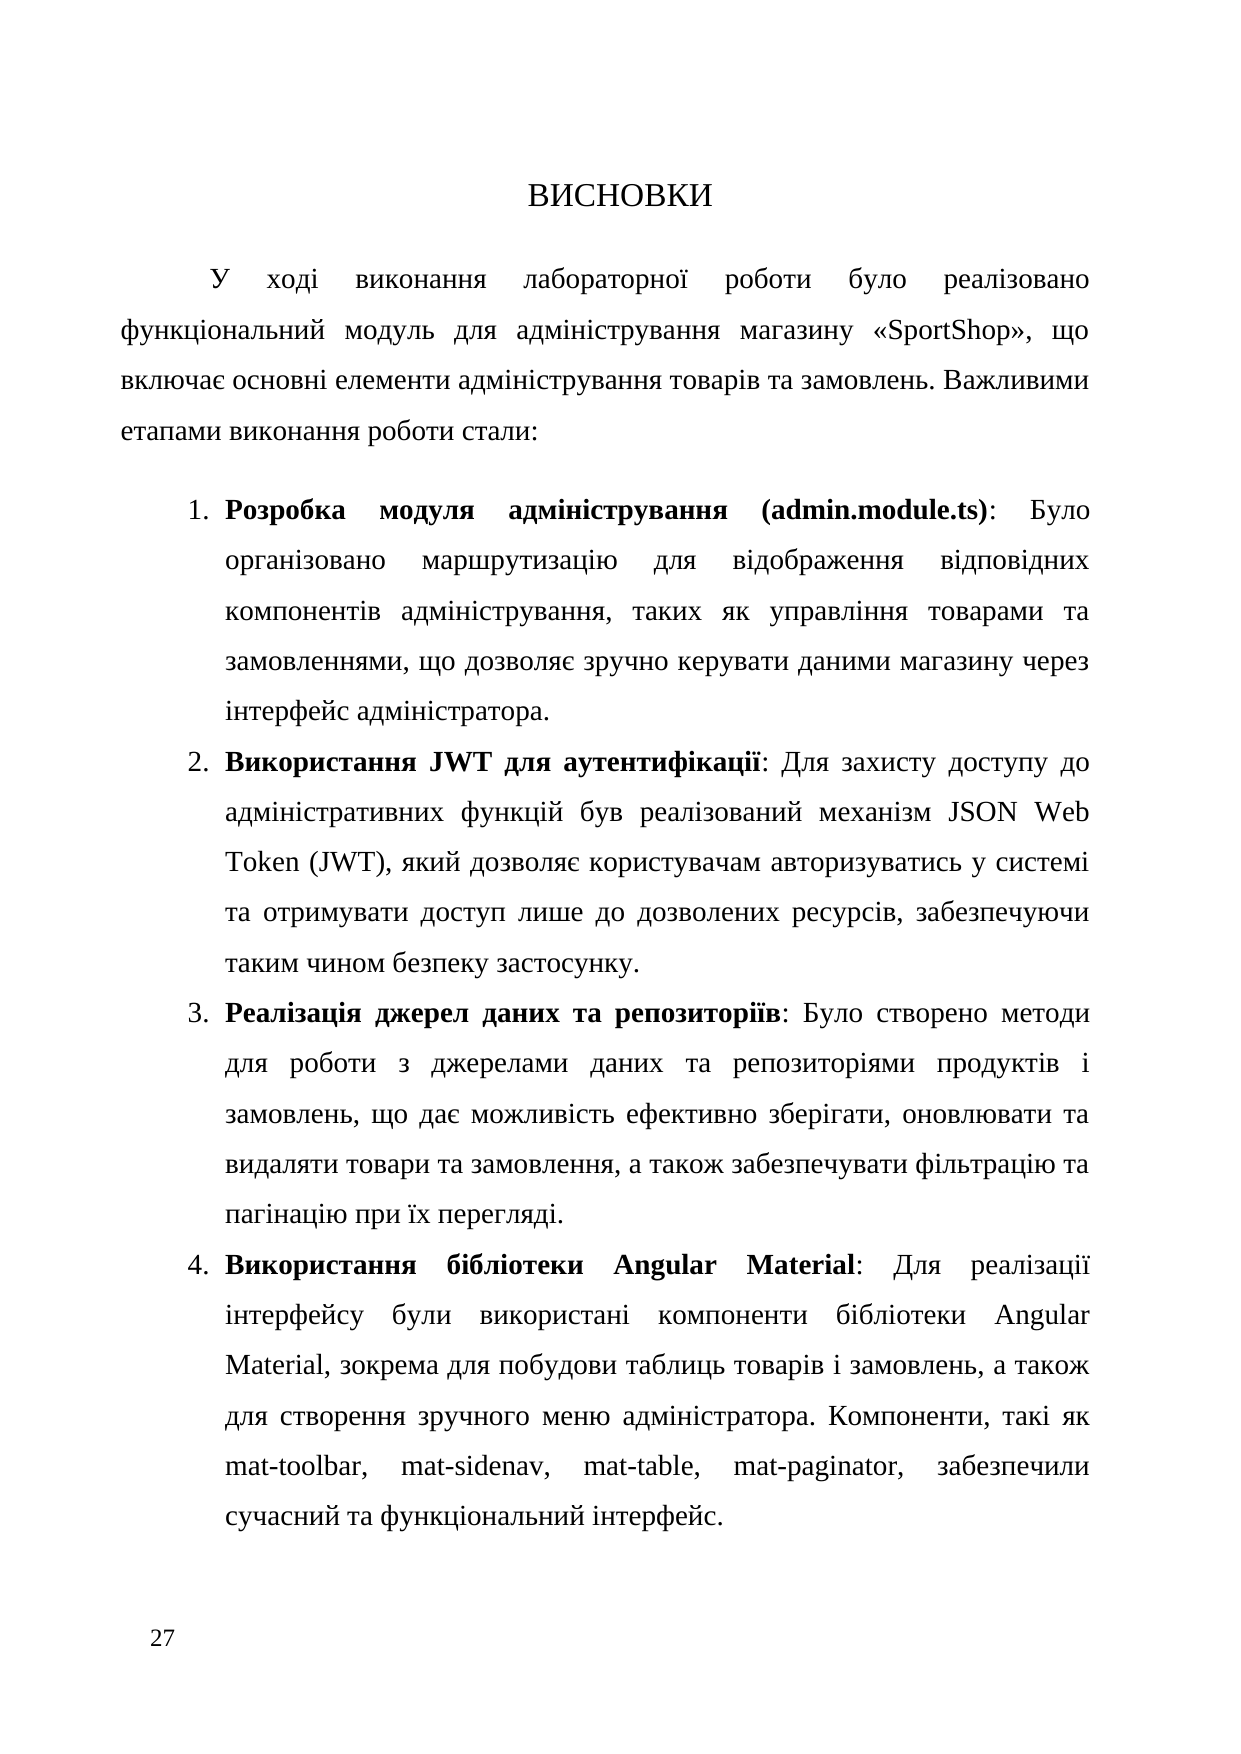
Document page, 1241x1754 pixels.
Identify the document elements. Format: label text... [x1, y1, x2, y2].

list Реалізація джерел даних та репозиторіїв: Було створено методи для роботи з джерелами даних та репозиторіями продуктів і замовлень, що дає можливість ефективно зберігати, оновлювати та видаляти товари та замовлення, а також забезпечувати фільтрацію та пагінацію при їх перегляді. [187, 995, 1090, 1230]
list Використання бібліотеки Angular Material: Для реалізації інтерфейсу були використані компоненти бібліотеки Angular Material, зокрема для побудови таблиць товарів і замовлень, а також для створення зручного меню адміністратора. Компоненти, такі як mat-toolbar, mat-sidenav, mat-table, mat-paginator, забезпечили сучасний та функціональний інтерфейс. [187, 1247, 1090, 1532]
list Використання JWT для аутентифікації: Для захисту доступу до адміністративних функцій був реалізований механізм JSON Web Token (JWT), який дозволяє користувачам авторизуватись у системі та отримувати доступ лише до дозволених ресурсів, забезпечуючи таким чином безпеку застосунку. [187, 744, 1090, 978]
subtitle ВИСНОВКИ [150, 175, 1090, 213]
list Розробка модуля адміністрування (admin.module.ts): Було організовано маршрутизацію для відображення відповідних компонентів адміністрування, таких як управління товарами та замовленнями, що дозволяє зручно керувати даними магазину через інтерфейс адміністратора. [187, 492, 1090, 727]
text У ході виконання лабораторної роботи було реалізовано функціональний модуль для адміністрування магазину «SportShop», що включає основні елементи адміністрування товарів та замовлень. Важливими етапами виконання роботи стали: [120, 262, 1090, 446]
